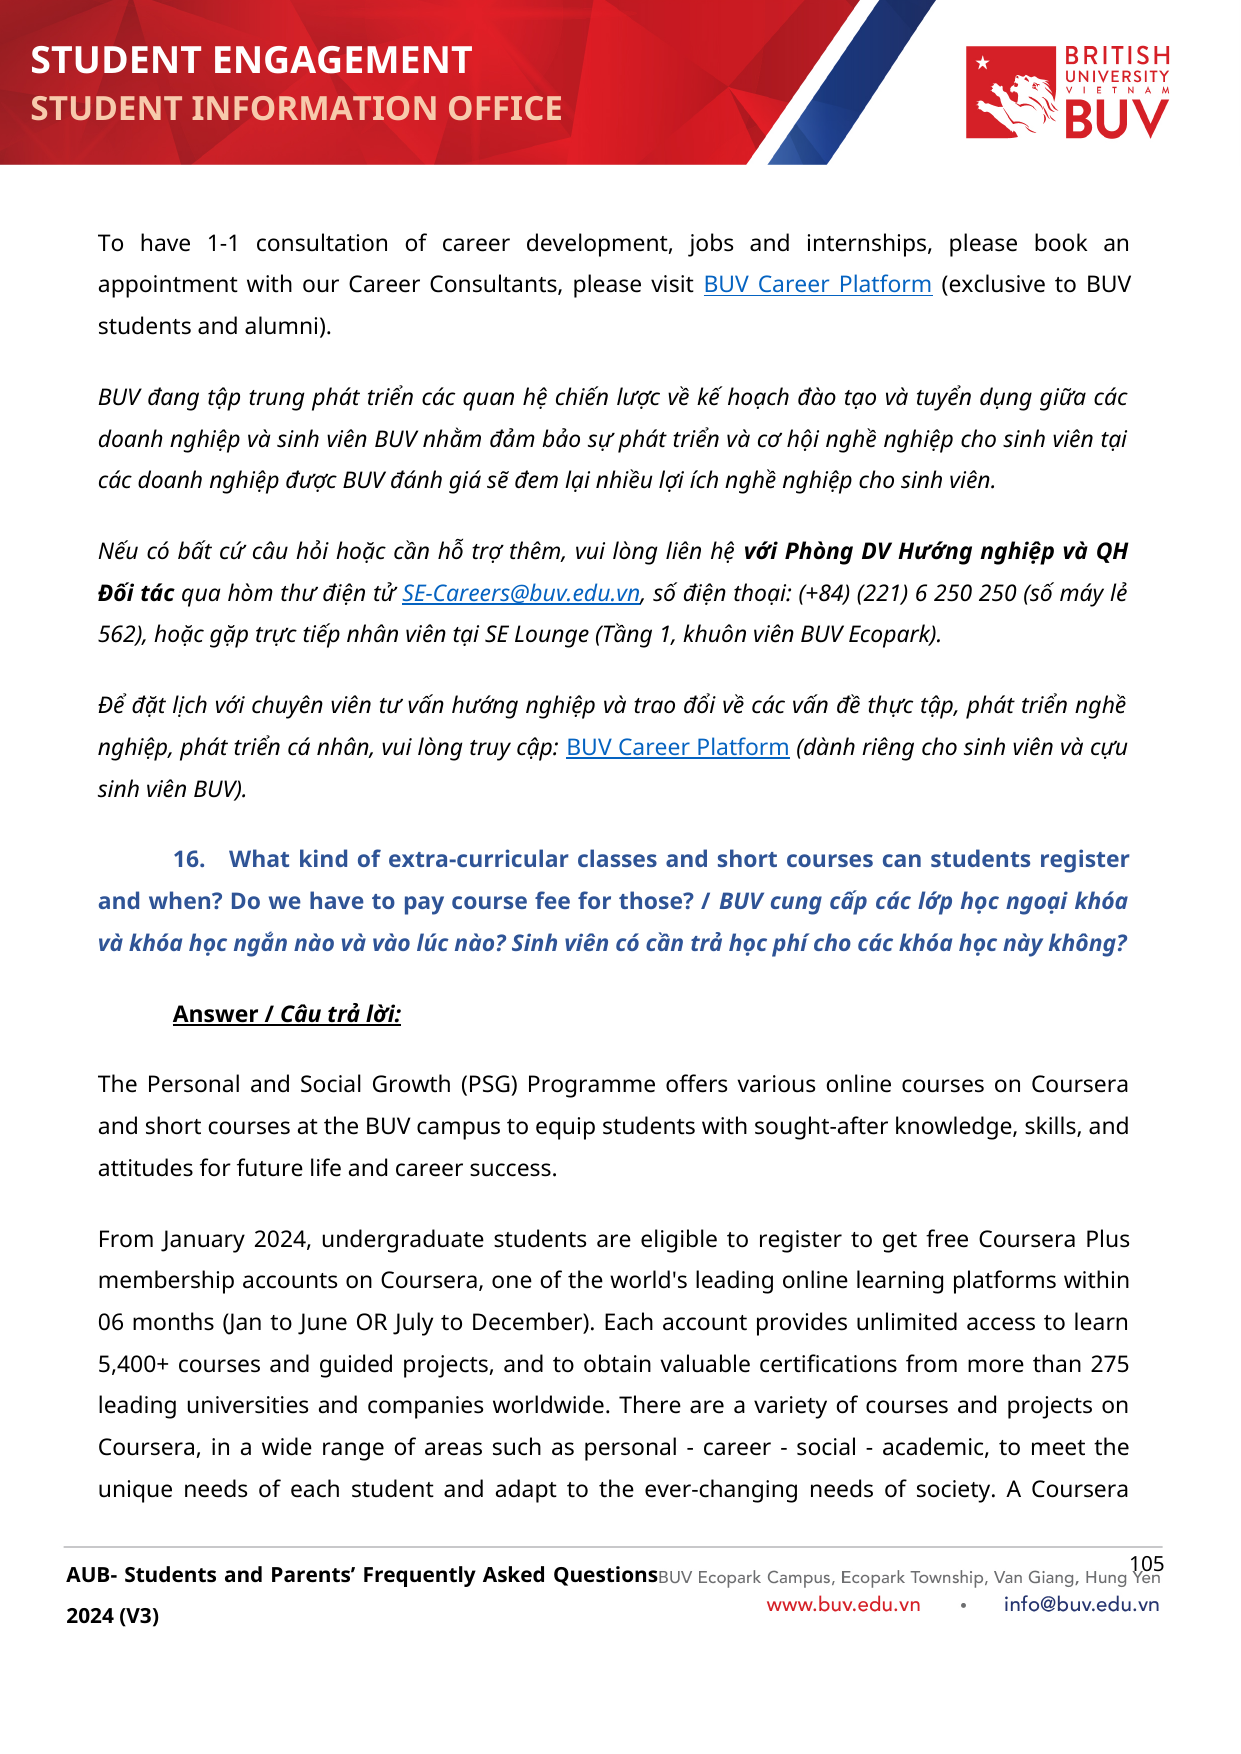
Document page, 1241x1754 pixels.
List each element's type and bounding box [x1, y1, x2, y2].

picture [0, 0, 1240, 166]
picture [0, 1544, 1234, 1679]
